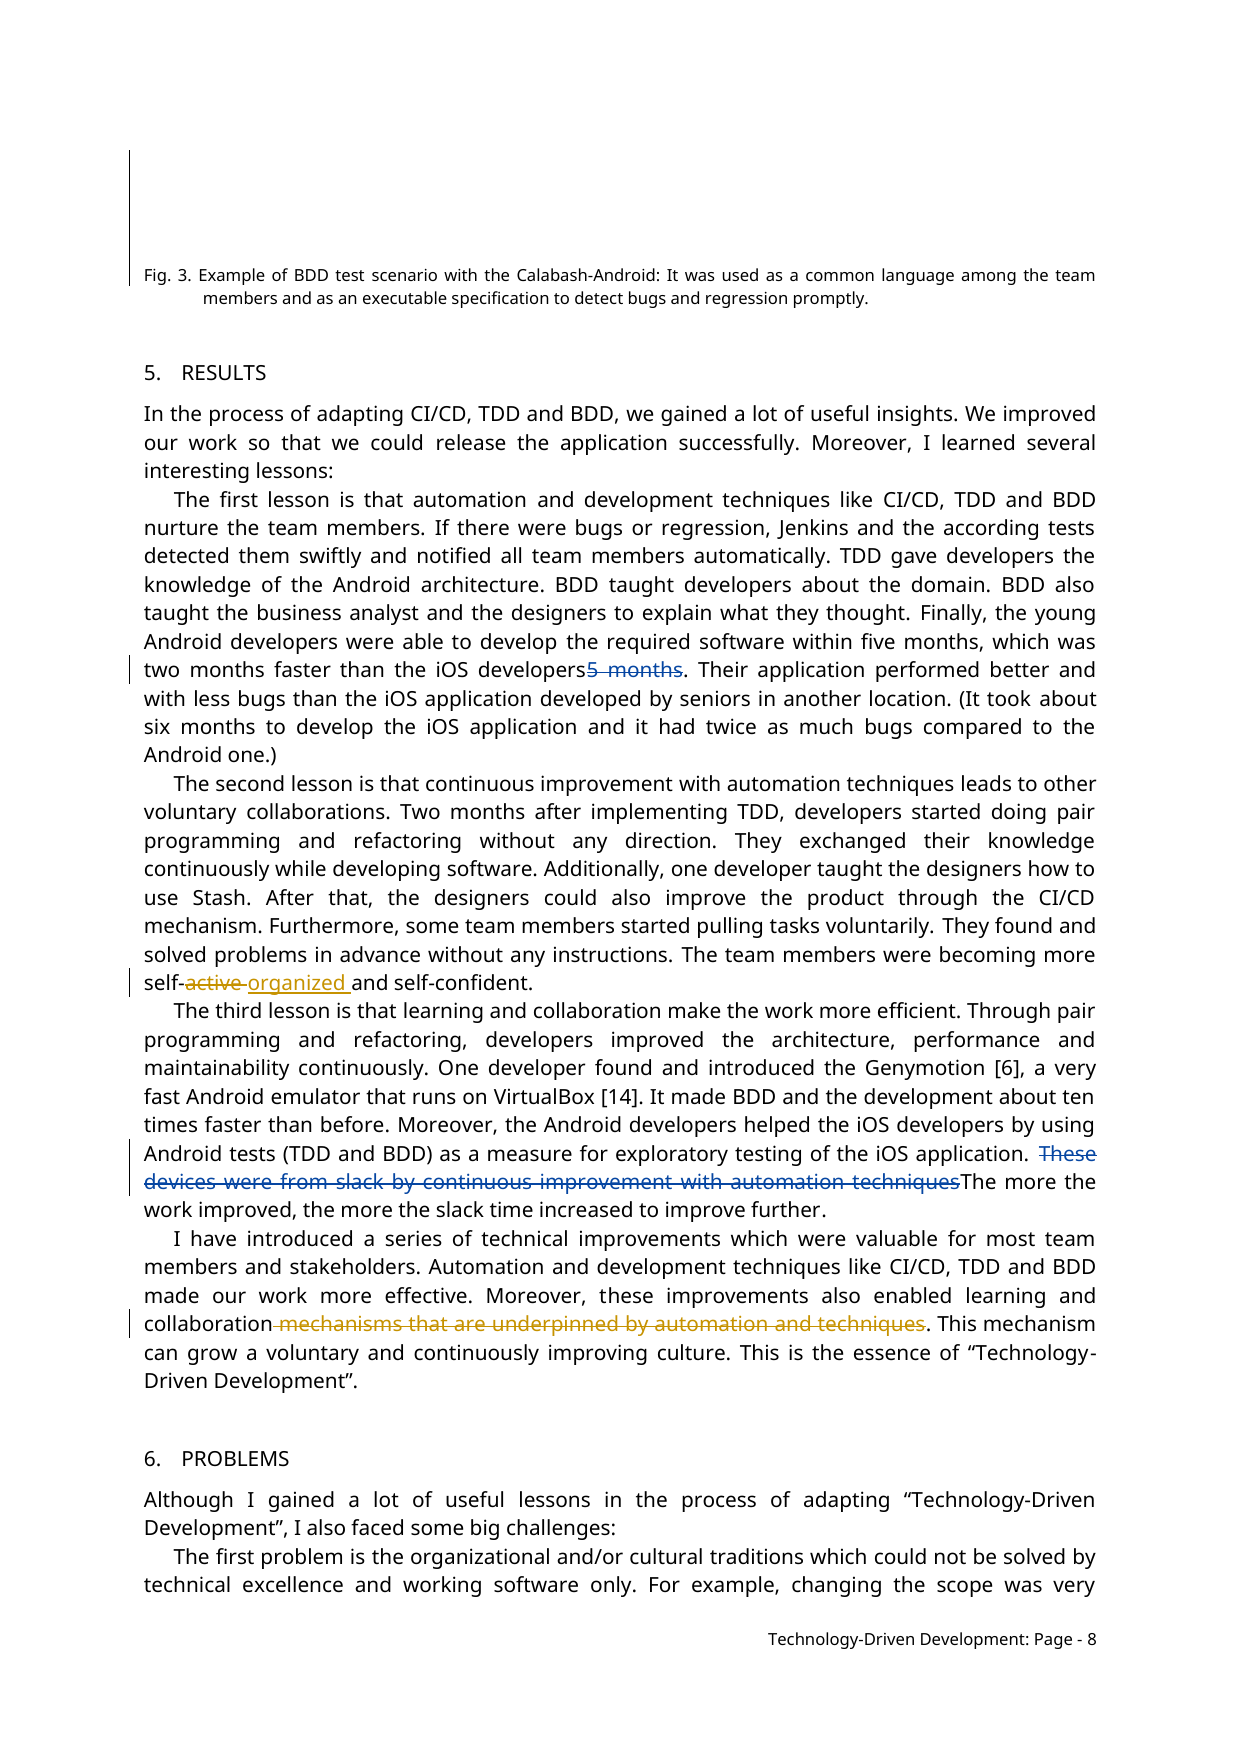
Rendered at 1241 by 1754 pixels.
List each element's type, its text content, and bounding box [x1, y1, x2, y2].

text The second lesson is that continuous improvement with automation techniques leads to other voluntary collaborations. Two months after implementing TDD, developers started doing pair programming and refactoring without any direction. They exchanged their knowledge continuously while developing software. Additionally, one developer taught the designers how to use Stash. After that, the designers could also improve the product through the CI/CD mechanism. Furthermore, some team members started pulling tasks voluntarily. They found and solved problems in advance without any instructions. The team members were becoming more self-and self-confident. [144, 769, 1096, 997]
text The first lesson is that automation and development techniques like CI/CD, TDD and BDD nurture the team members. If there were bugs or regression, Jenkins and the according tests detected them swiftly and notified all team members automatically. TDD gave developers the knowledge of the Android architecture. BDD taught developers about the domain. BDD also taught the business analyst and the designers to explain what they thought. Finally, the young Android developers were able to develop the required software within five months, which was two months faster than the iOS developers. Their application performed better and with less bugs than the iOS application developed by seniors in another location. (It took about six months to develop the iOS application and it had twice as much bugs compared to the Android one.) [144, 485, 1096, 769]
subtitle Results [144, 358, 1096, 387]
text In the process of adapting CI/CD, TDD and BDD, we gained a lot of useful insights. We improved our work so that we could release the application successfully. Moreover, I learned several interesting lessons: [144, 399, 1096, 485]
subtitle Problems [144, 1444, 1096, 1472]
text The third lesson is that learning and collaboration make the work more efficient. Through pair programming and refactoring, developers improved the architecture, performance and maintainability continuously. One developer found and introduced the Genymotion [6], a very fast Android emulator that runs on VirtualBox [14]. It made BDD and the development about ten times faster than before. Moreover, the Android developers helped the iOS developers by using Android tests (TDD and BDD) as a measure for exploratory testing of the iOS application. The more the work improved, the more the slack time increased to improve further. [144, 997, 1096, 1224]
text Although I gained a lot of useful lessons in the process of adapting “Technology-Driven Development”, I also faced some big challenges: [144, 1485, 1096, 1542]
text I have introduced a series of technical improvements which were valuable for most team members and stakeholders. Automation and development techniques like CI/CD, TDD and BDD made our work more effective. Moreover, these improvements also enabled learning and collaboration. This mechanism can grow a voluntary and continuously improving culture. This is the essence of “Technology-Driven Development”. [144, 1224, 1096, 1395]
text Fig. 3. Example of BDD test scenario with the Calabash-Android: It was used as a common language among the team members and as an executable specification to detect bugs and regression promptly. [144, 264, 1096, 309]
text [144, 1542, 1096, 1599]
